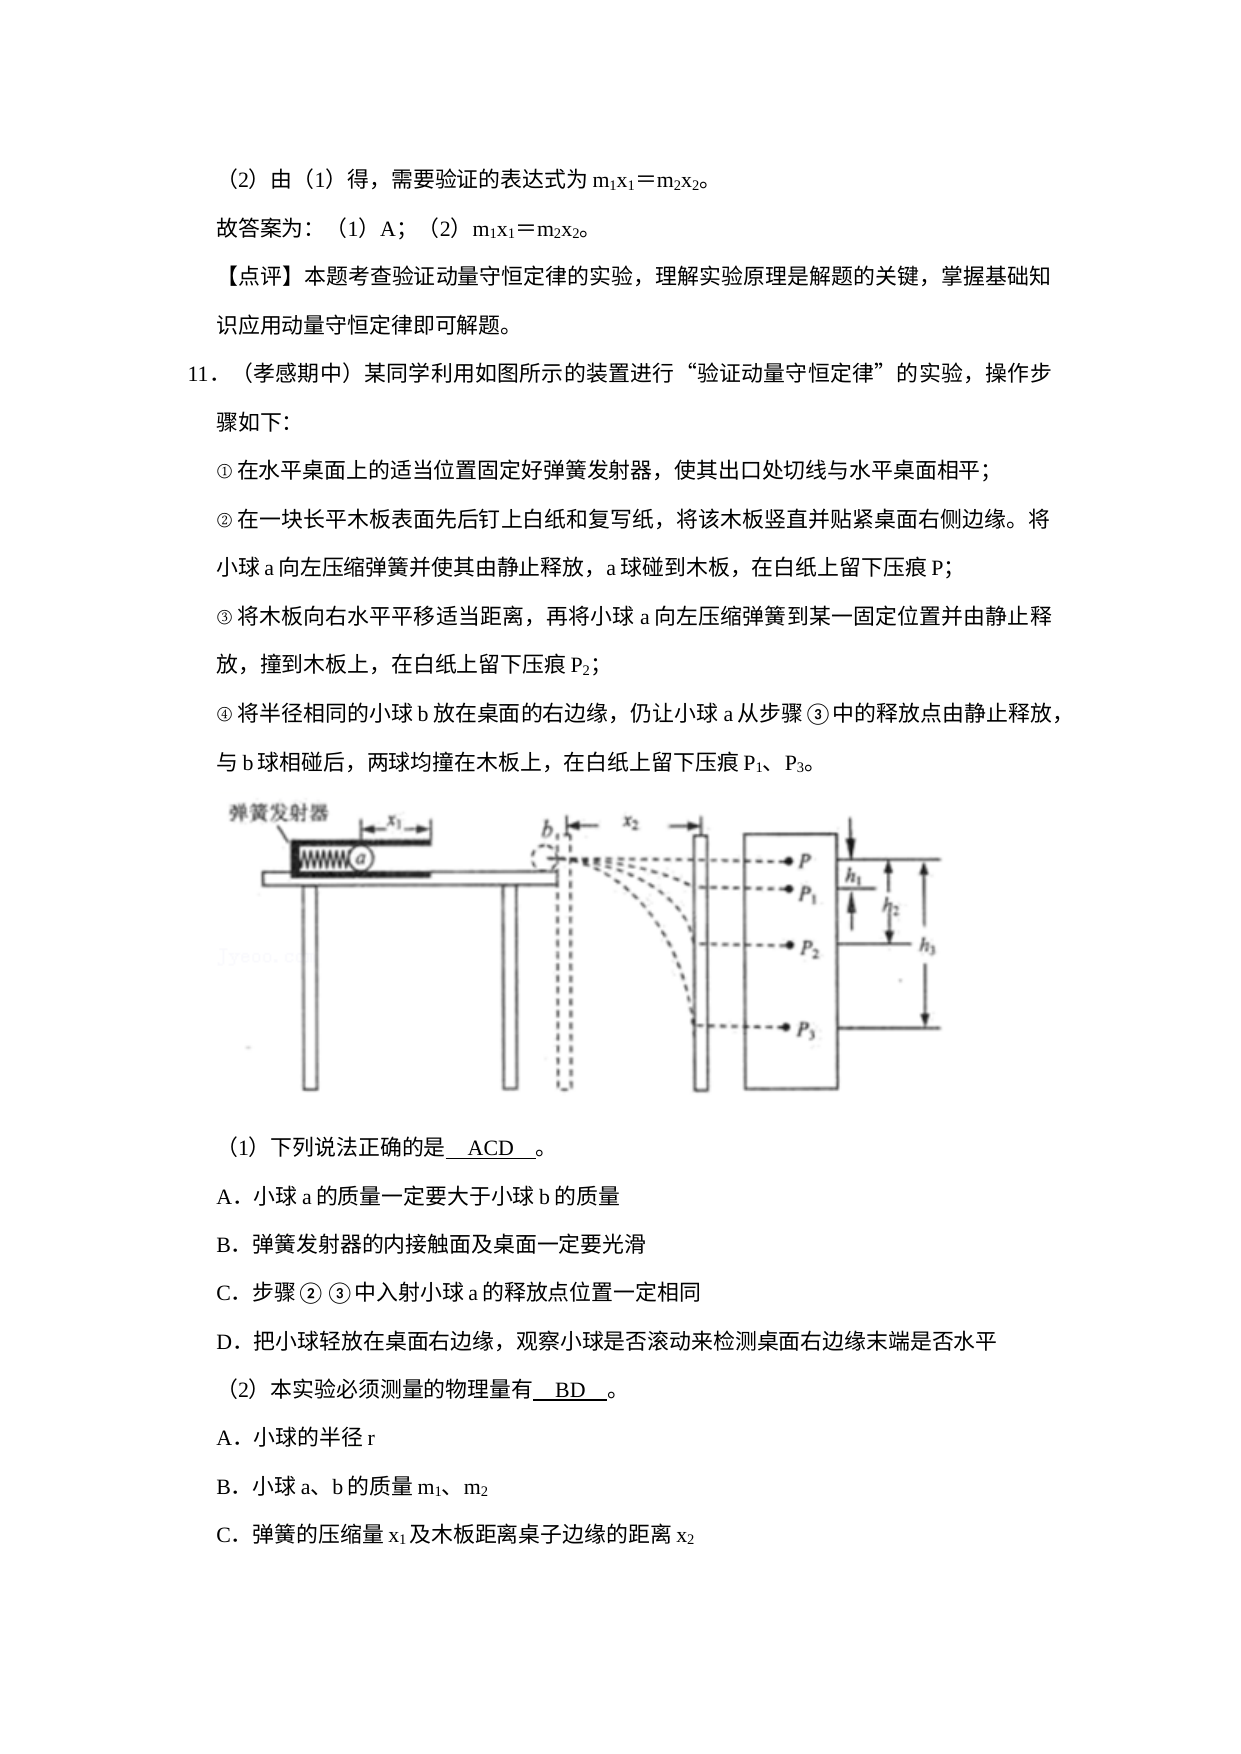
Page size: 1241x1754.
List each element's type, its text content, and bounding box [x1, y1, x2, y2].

text （2）本实验必须测量的物理量有 BD 。 [216, 1372, 1053, 1404]
text A．小球的半径r [216, 1420, 1053, 1452]
text ①在水平桌面上的适当位置固定好弹簧发射器，使其出口处切线与水平桌面相平； [216, 453, 1053, 485]
text B．小球a、b的质量m1、m2 [216, 1468, 1053, 1501]
text 故答案为：（1）A；（2）m1x1＝m2x2。 [216, 210, 1053, 243]
text 【点评】本题考查验证动量守恒定律的实验，理解实验原理是解题的关键，掌握基础知识应用动量守恒定律即可解题。 [216, 259, 1053, 340]
text （1）下列说法正确的是 ACD 。 [216, 1130, 1053, 1162]
text （2）由（1）得，需要验证的表达式为m1x1＝m2x2。 [216, 162, 1053, 194]
text B．弹簧发射器的内接触面及桌面一定要光滑 [216, 1227, 1053, 1259]
text 11．（孝感期中）某同学利用如图所示的装置进行“验证动量守恒定律”的实验，操作步骤如下： [187, 356, 1053, 437]
text ③将木板向右水平平移适当距离，再将小球a向左压缩弹簧到某一固定位置并由静止释放，撞到木板上，在白纸上留下压痕P2； [216, 598, 1053, 679]
text C．步骤②③中入射小球a的释放点位置一定相同 [216, 1275, 1053, 1307]
text D．把小球轻放在桌面右边缘，观察小球是否滚动来检测桌面右边缘末端是否水平 [216, 1323, 1053, 1356]
text ④将半径相同的小球b放在桌面的右边缘，仍让小球a从步骤③中的释放点由静止释放，与b球相碰后，两球均撞在木板上，在白纸上留下压痕P1、P3。 [216, 695, 1053, 777]
picture [216, 792, 948, 1099]
text ②在一块长平木板表面先后钉上白纸和复写纸，将该木板竖直并贴紧桌面右侧边缘。将小球a向左压缩弹簧并使其由静止释放，a球碰到木板，在白纸上留下压痕P； [216, 501, 1053, 582]
text C．弹簧的压缩量x1及木板距离桌子边缘的距离x2 [216, 1517, 1053, 1549]
text A．小球a的质量一定要大于小球b的质量 [216, 1178, 1053, 1211]
